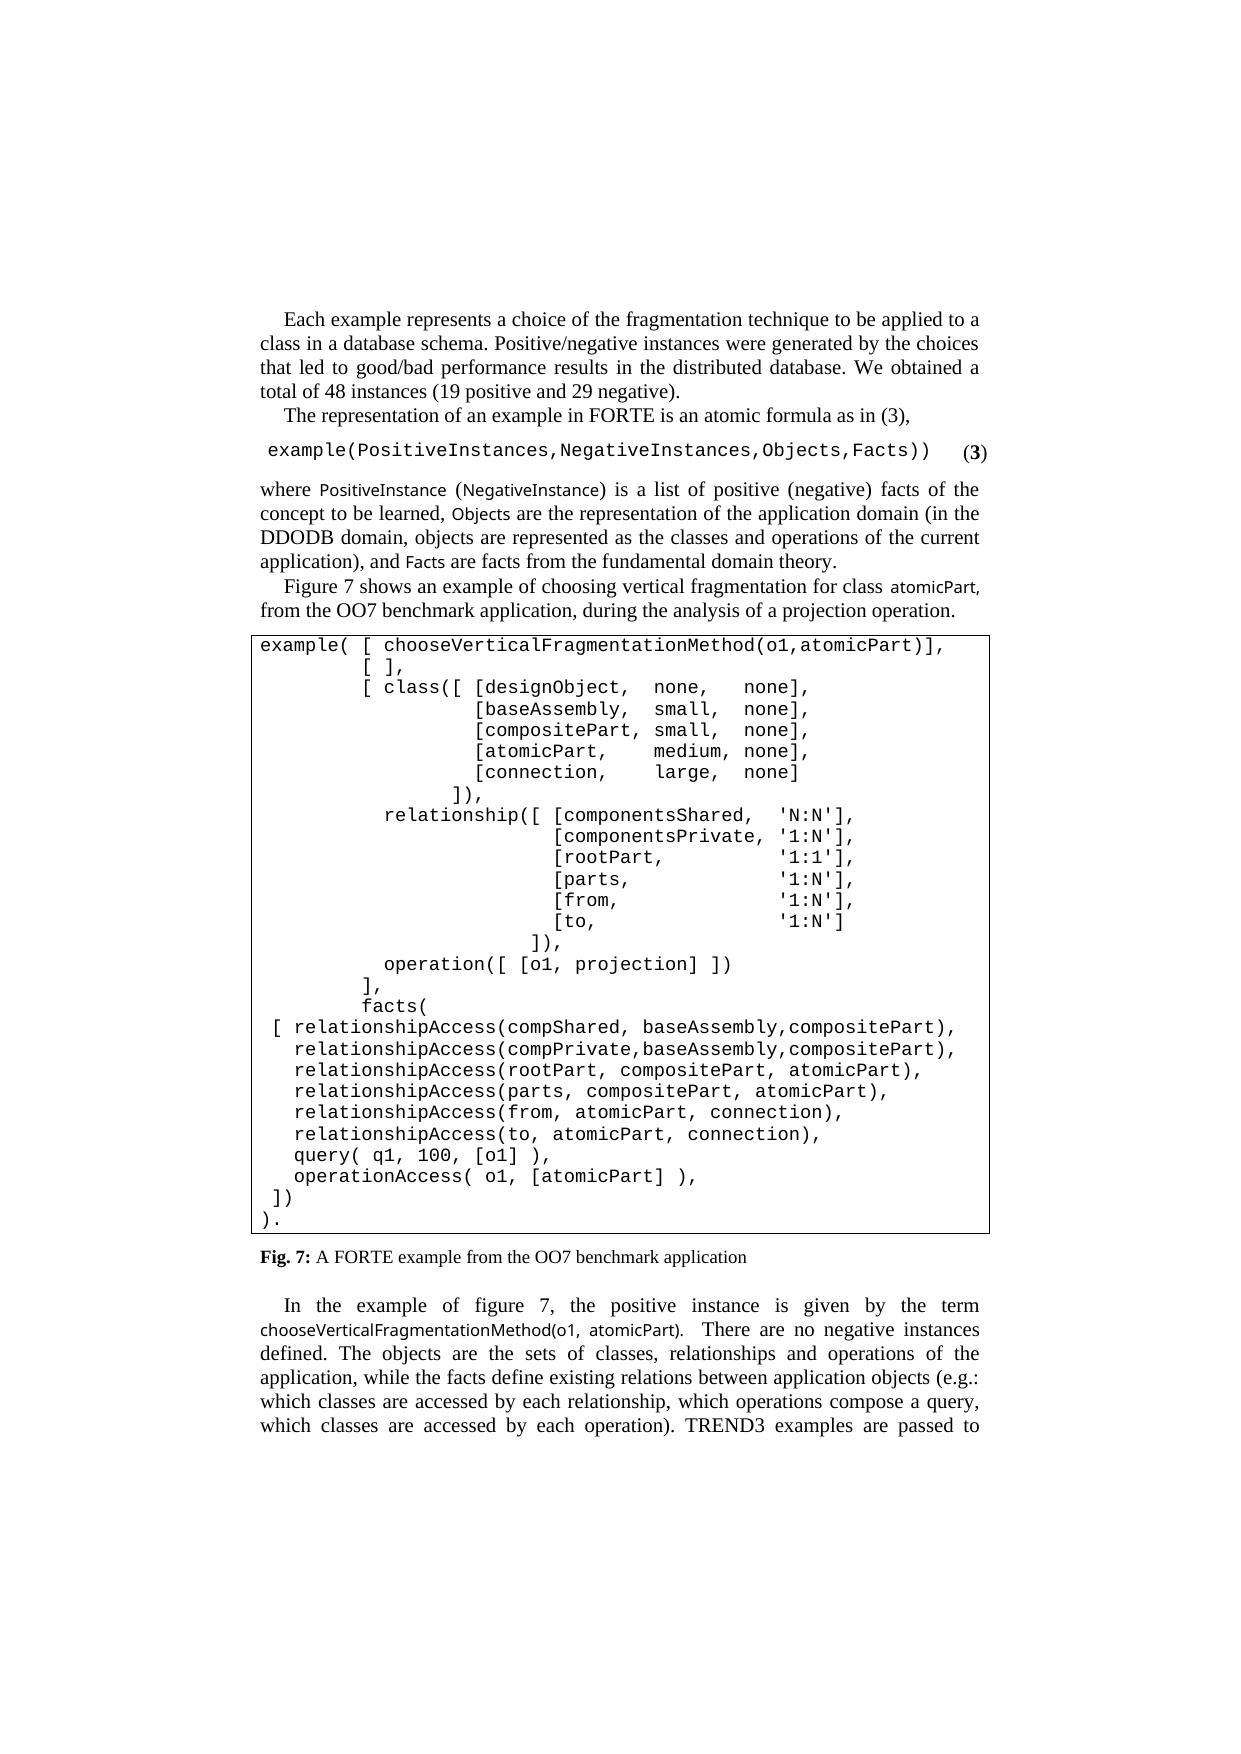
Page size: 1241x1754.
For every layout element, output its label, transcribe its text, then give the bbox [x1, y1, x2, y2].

text example( [ chooseVerticalFragmentationMethod(o1,atomicPart)], [ ], [ class([ [designObject, none, none], [baseAssembly, small, none], [compositePart, small, none], [atomicPart, medium, none], [connection, large, none] ]), relationship([ [componentsShared, 'N:N'], [componentsPrivate, '1:N'], [rootPart, '1:1'], [parts, '1:N'], [from, '1:N'], [to, '1:N'] ]), operation([ [o1, projection] ]) ], facts( [ relationshipAccess(compShared, baseAssembly,compositePart), relationshipAccess(compPrivate,baseAssembly,compositePart), relationshipAccess(rootPart, compositePart, atomicPart), relationshipAccess(parts, compositePart, atomicPart), relationshipAccess(from, atomicPart, connection), relationshipAccess(to, atomicPart, connection), query( q1, 100, [o1] ), operationAccess( o1, [atomicPart] ), ]) ). [252, 636, 989, 1233]
text The representation of an example in FORTE is an atomic formula as in (3), [260, 403, 980, 427]
text Figure 7 shows an example of choosing vertical fragmentation for class atomicPart, from the OO7 benchmark application, during the analysis of a projection operation. [260, 574, 980, 622]
text Fig. 7: A FORTE example from the OO7 benchmark application [260, 1246, 980, 1268]
text where PositiveInstance (NegativeInstance) is a list of positive (negative) facts of the concept to be learned, Objects are the representation of the application domain (in the DDODB domain, objects are represented as the classes and operations of the current application), and Facts are facts from the fundamental domain theory. [260, 476, 980, 574]
table_header example(PositiveInstances,NegativeInstances,Objects,Facts)) [260, 428, 955, 476]
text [260, 1293, 980, 1437]
table_header (3) [955, 428, 995, 476]
text Each example represents a choice of the fragmentation technique to be applied to a class in a database schema. Positive/negative instances were generated by the choices that led to good/bad performance results in the distributed database. We obtained a total of 48 instances (19 positive and 29 negative). [260, 307, 980, 403]
